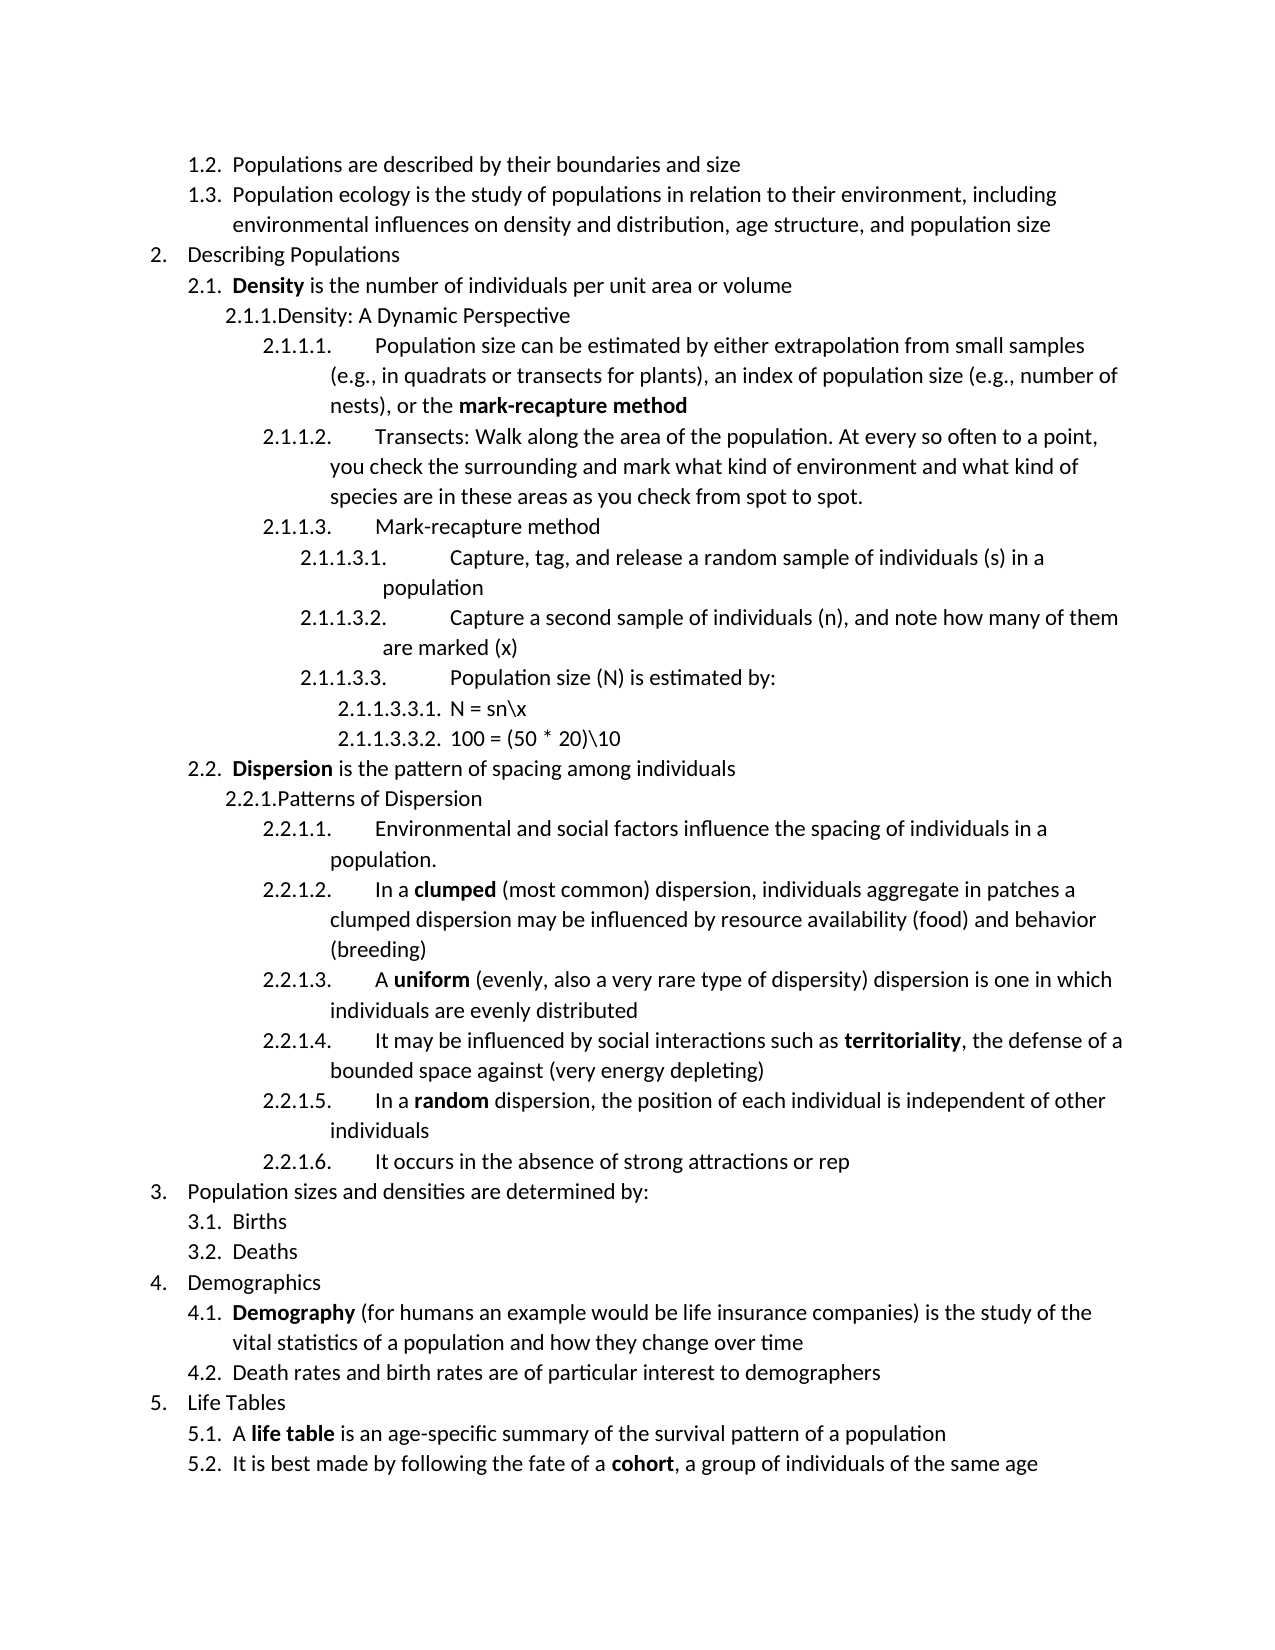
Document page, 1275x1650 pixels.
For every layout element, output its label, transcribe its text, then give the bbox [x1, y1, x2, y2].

list Capture, tag, and release a random sample of individuals (s) in a population [300, 543, 1125, 601]
list Demography (for humans an example would be life insurance companies) is the study of the vital statistics of a population and how they change over time [187, 1298, 1125, 1356]
list In a clumped (most common) dispersion, individuals aggregate in patches a clumped dispersion may be influenced by resource availability (food) and behavior (breeding) [262, 875, 1125, 963]
list Environmental and social factors influence the spacing of individuals in a population. [262, 814, 1125, 873]
list It may be influenced by social interactions such as territoriality, the defense of a bounded space against (very energy depleting) [262, 1026, 1125, 1084]
list A uniform (evenly, also a very rare type of dispersity) dispersion is one in which individuals are evenly distributed [262, 966, 1125, 1024]
list Density is the number of individuals per unit area or volume [187, 271, 1125, 299]
list Births [187, 1207, 1125, 1235]
list Capture a second sample of individuals (n), and note how many of them are marked (x) [300, 603, 1125, 661]
list N = sn\x [337, 694, 1125, 722]
list It occurs in the absence of strong attractions or rep [262, 1147, 1125, 1175]
list Populations are described by their boundaries and size [187, 150, 1125, 178]
list Deaths [187, 1237, 1125, 1266]
list It is best made by following the fate of a cohort, a group of individuals of the same age [187, 1449, 1125, 1477]
list Population size (N) is estimated by: [300, 663, 1125, 692]
list Population ecology is the study of populations in relation to their environment, including environmental influences on density and distribution, age structure, and population size [187, 180, 1125, 238]
list Population sizes and densities are determined by: [150, 1177, 1125, 1205]
list Demographics [150, 1268, 1125, 1296]
list Patterns of Dispersion [225, 784, 1125, 812]
list 100 = (50 * 20)\10 [337, 724, 1125, 752]
list Dispersion is the pattern of spacing among individuals [187, 754, 1125, 782]
list Transects: Walk along the area of the population. At every so often to a point, you check the surrounding and mark what kind of environment and what kind of species are in these areas as you check from spot to spot. [262, 422, 1125, 510]
list Population size can be estimated by either extrapolation from small samples (e.g., in quadrats or transects for plants), an index of population size (e.g., number of nests), or the mark-recapture method [262, 331, 1125, 420]
list Describing Populations [150, 241, 1125, 269]
list Death rates and birth rates are of particular interest to demographers [187, 1358, 1125, 1386]
list Mark-recapture method [262, 512, 1125, 541]
list Life Tables [150, 1388, 1125, 1417]
list In a random dispersion, the position of each individual is independent of other individuals [262, 1086, 1125, 1145]
list A life table is an age-specific summary of the survival pattern of a population [187, 1419, 1125, 1447]
list Density: A Dynamic Perspective [225, 301, 1125, 329]
